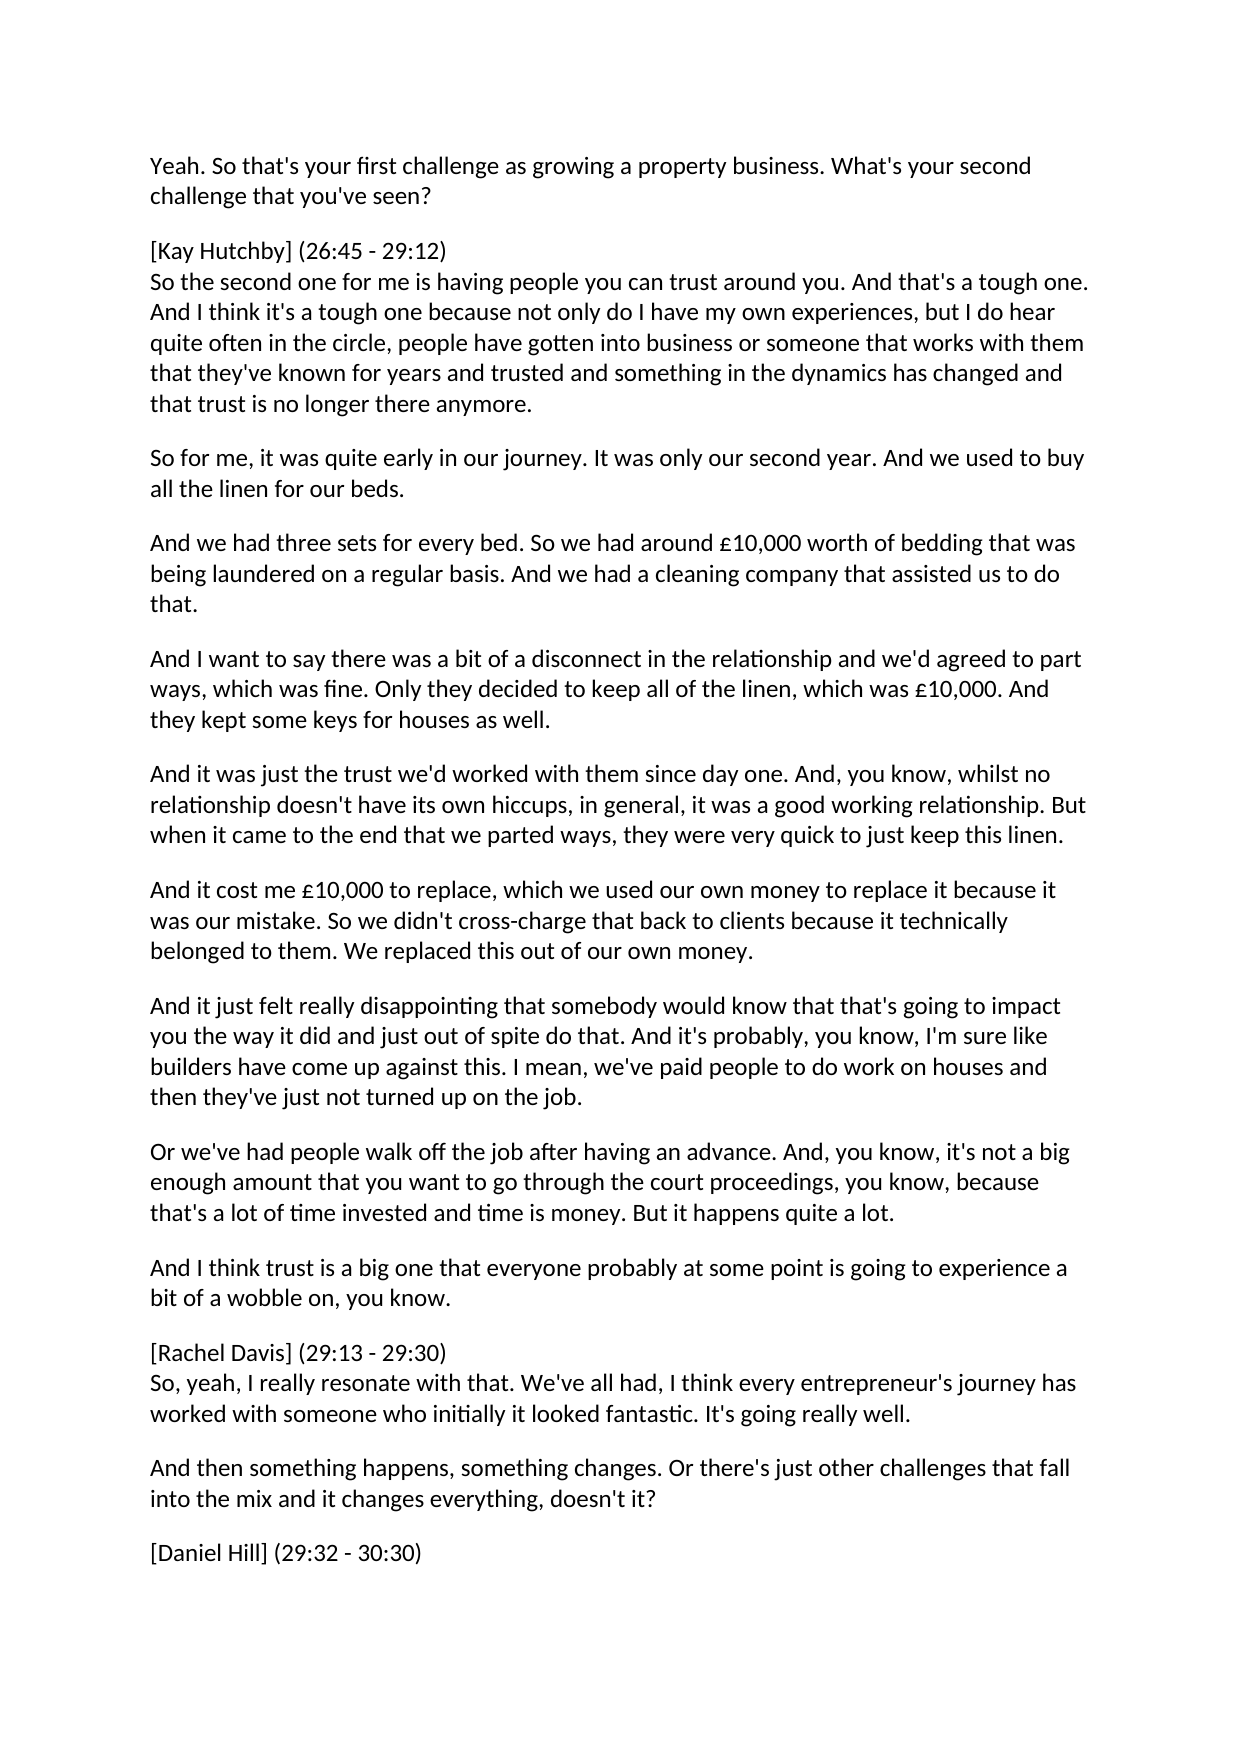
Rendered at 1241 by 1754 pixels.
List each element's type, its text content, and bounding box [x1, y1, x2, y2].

text So, yeah, I really resonate with that. We've all had, I think every entrepreneur's journey has worked with someone who initially it looked fantastic. It's going really well. [150, 1367, 1090, 1428]
text Yeah. So that's your first challenge as growing a property business. What's your second challenge that you've seen? [150, 150, 1090, 211]
text And I think trust is a big one that everyone probably at some point is going to experience a bit of a wobble on, you know. [150, 1252, 1090, 1313]
text So the second one for me is having people you can trust around you. And that's a tough one. And I think it's a tough one because not only do I have my own experiences, but I do hear quite often in the circle, people have gotten into business or someone that works with them that they've known for years and trusted and something in the dynamics has changed and that trust is no longer there anymore. [150, 266, 1090, 418]
text And we had three sets for every bed. So we had around £10,000 worth of bedding that was being laundered on a regular basis. And we had a cleaning company that assisted us to do that. [150, 527, 1090, 619]
text And it was just the trust we'd worked with them since day one. And, you know, whilst no relationship doesn't have its own hiccups, in general, it was a good working relationship. But when it came to the end that we parted ways, they were very quick to just keep this linen. [150, 759, 1090, 850]
text So for me, it was quite early in our journey. It was only our second year. And we used to buy all the linen for our beds. [150, 442, 1090, 503]
text And then something happens, something changes. Or there's just other challenges that fall into the mix and it changes everything, doesn't it? [150, 1452, 1090, 1513]
text And it cost me £10,000 to replace, which we used our own money to replace it because it was our mistake. So we didn't cross-charge that back to clients because it technically belonged to them. We replaced this out of our own money. [150, 874, 1090, 966]
text [Rachel Davis] (29:13 - 29:30) [150, 1337, 1090, 1367]
text Or we've had people walk off the job after having an advance. And, you know, it's not a big enough amount that you want to go through the court proceedings, you know, because that's a lot of time invested and time is money. But it happens quite a lot. [150, 1136, 1090, 1228]
text [Kay Hutchby] (26:45 - 29:12) [150, 235, 1090, 266]
text And it just felt really disappointing that somebody would know that that's going to impact you the way it did and just out of spite do that. And it's probably, you know, I'm sure like builders have come up against this. I mean, we've paid people to do work on houses and then they've just not turned up on the job. [150, 990, 1090, 1112]
text And I want to say there was a bit of a disconnect in the relationship and we'd agreed to part ways, which was fine. Only they decided to keep all of the linen, which was £10,000. And they kept some keys for houses as well. [150, 643, 1090, 734]
text [Daniel Hill] (29:32 - 30:30) [150, 1537, 1090, 1568]
